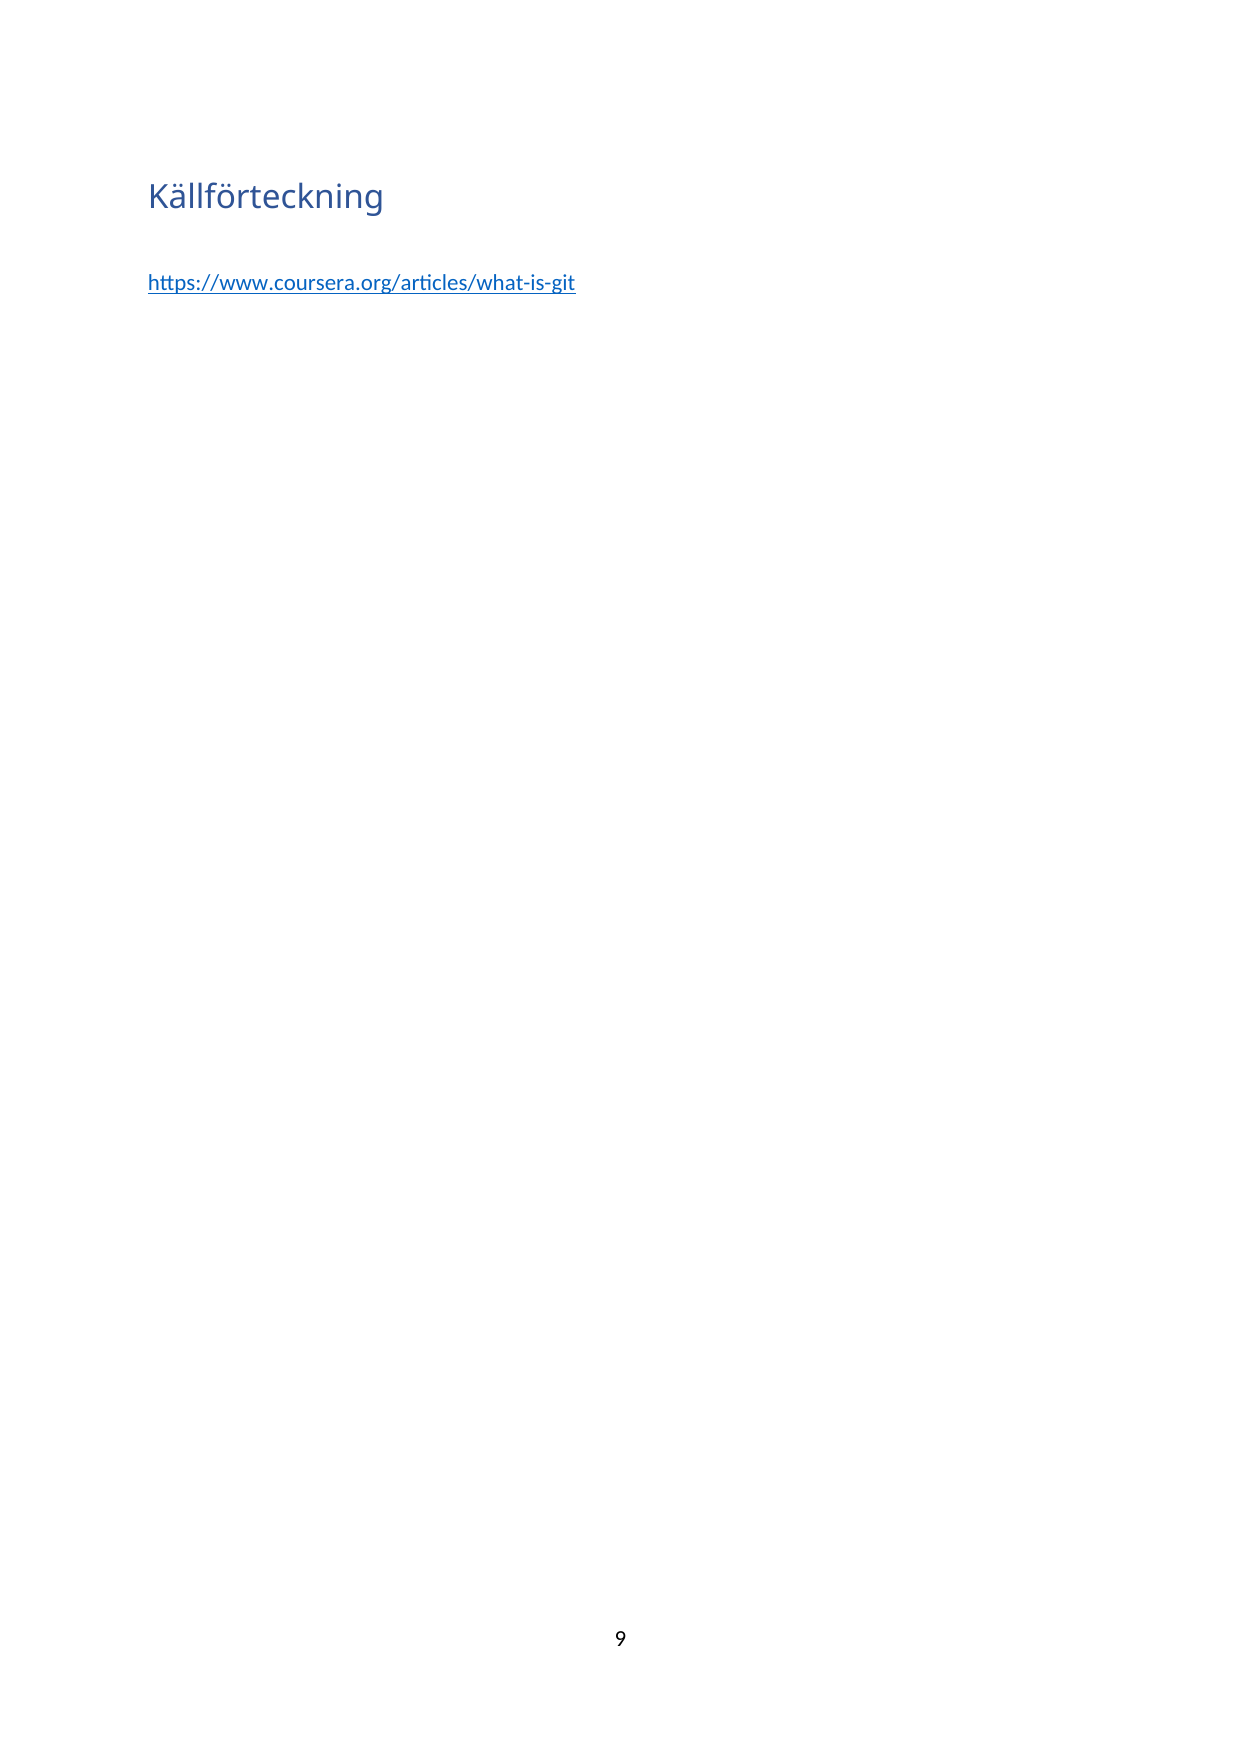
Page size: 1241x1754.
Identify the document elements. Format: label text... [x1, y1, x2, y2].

text https://www.coursera.org/articles/what-is-git [148, 268, 1093, 296]
subtitle Källförteckning [148, 173, 1093, 218]
